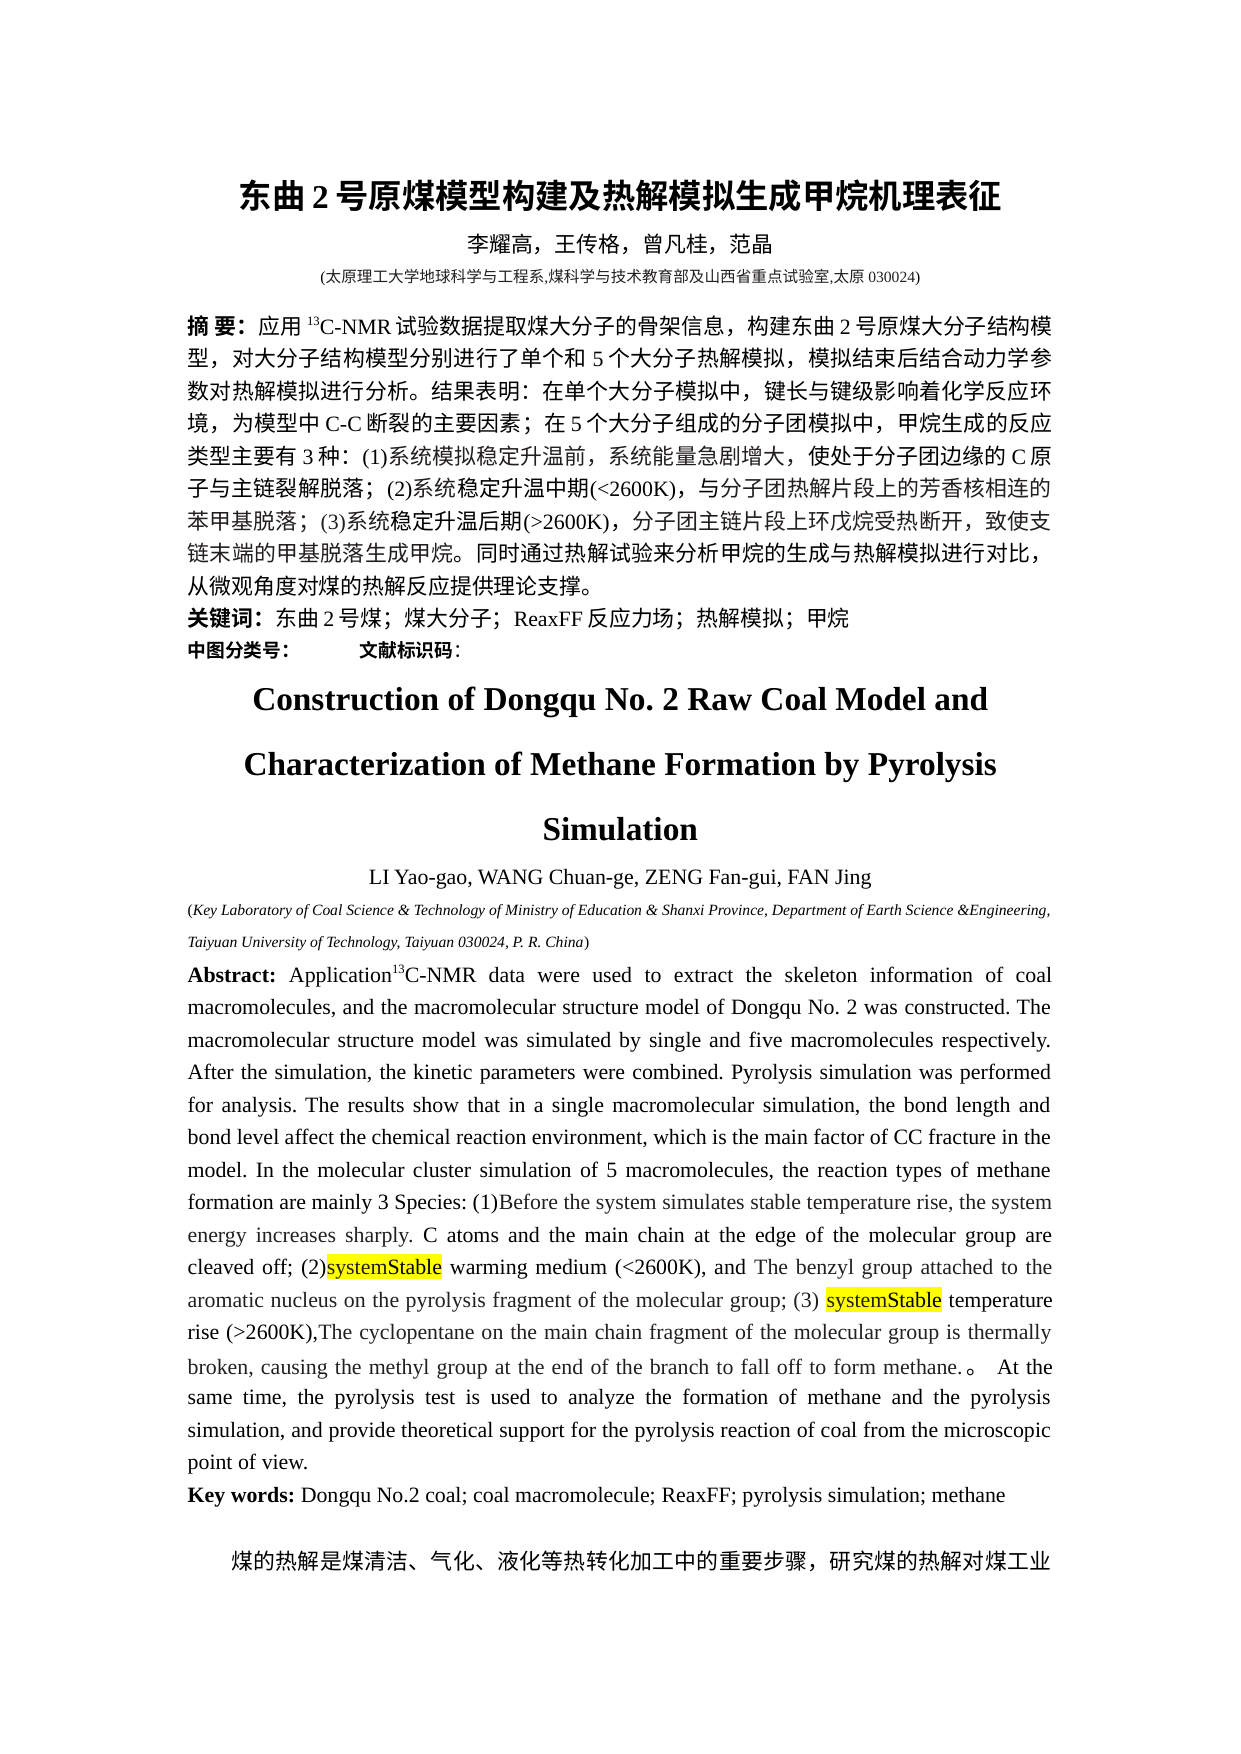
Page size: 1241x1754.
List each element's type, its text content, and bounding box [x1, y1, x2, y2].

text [187, 1543, 1053, 1576]
text LI Yao-gao, WANG Chuan-ge, ZENG Fan-gui, FAN Jing [187, 861, 1053, 893]
text Construction of Dongqu No. 2 Raw Coal Model and Characterization of Methane Formation by Pyrolysis Simulation [187, 666, 1053, 861]
text 东曲2号原煤模型构建及热解模拟生成甲烷机理表征 [187, 162, 1053, 227]
text Key words: Dongqu No.2 coal; coal macromolecule; ReaxFF; pyrolysis simulation; methane [187, 1478, 1053, 1511]
text 李耀高，王传格，曾凡桂，范晶 [187, 227, 1053, 259]
text 摘 要：应用13C-NMR试验数据提取煤大分子的骨架信息，构建东曲2号原煤大分子结构模型，对大分子结构模型分别进行了单个和5个大分子热解模拟，模拟结束后结合动力学参数对热解模拟进行分析。结果表明：在单个大分子模拟中，键长与键级影响着化学反应环境，为模型中C-C断裂的主要因素；在5个大分子组成的分子团模拟中，甲烷生成的反应类型主要有3种：(1)系统模拟稳定升温前，系统能量急剧增大，使处于分子团边缘的C原子与主链裂解脱落；(2)系统稳定升温中期(<2600K)，与分子团热解片段上的芳香核相连的苯甲基脱落；(3)系统稳定升温后期(>2600K)，分子团主链片段上环戊烷受热断开，致使支链末端的甲基脱落生成甲烷。同时通过热解试验来分析甲烷的生成与热解模拟进行对比，从微观角度对煤的热解反应提供理论支撑。 [187, 308, 1053, 601]
text (太原理工大学地球科学与工程系,煤科学与技术教育部及山西省重点试验室,太原 030024) [187, 259, 1053, 292]
text Abstract: Application13C-NMR data were used to extract the skeleton information of coal macromolecules, and the macromolecular structure model of Dongqu No. 2 was constructed. The macromolecular structure model was simulated by single and five macromolecules respectively. After the simulation, the kinetic parameters were combined. Pyrolysis simulation was performed for analysis. The results show that in a single macromolecular simulation, the bond length and bond level affect the chemical reaction environment, which is the main factor of CC fracture in the model. In the molecular cluster simulation of 5 macromolecules, the reaction types of methane formation are mainly 3 Species: (1)Before the system simulates stable temperature rise, the system energy increases sharply. C atoms and the main chain at the edge of the molecular group are cleaved off; (2)systemStable warming medium (<2600K), and The benzyl group attached to the aromatic nucleus on the pyrolysis fragment of the molecular group; (3) systemStable temperature rise (>2600K),The cyclopentane on the main chain fragment of the molecular group is thermally broken, causing the methyl group at the end of the branch to fall off to form methane.。 At the same time, the pyrolysis test is used to analyze the formation of methane and the pyrolysis simulation, and provide theoretical support for the pyrolysis reaction of coal from the microscopic point of view. [187, 958, 1053, 1478]
text 关键词：东曲2号煤；煤大分子；ReaxFF反应力场；热解模拟；甲烷 [187, 601, 1053, 633]
text 中图分类号： 文献标识码： [187, 633, 1053, 666]
text (Key Laboratory of Coal Science & Technology of Ministry of Education & Shanxi Province, Department of Earth Science &Engineering, Taiyuan University of Technology, Taiyuan 030024, P. R. China) [187, 893, 1053, 958]
